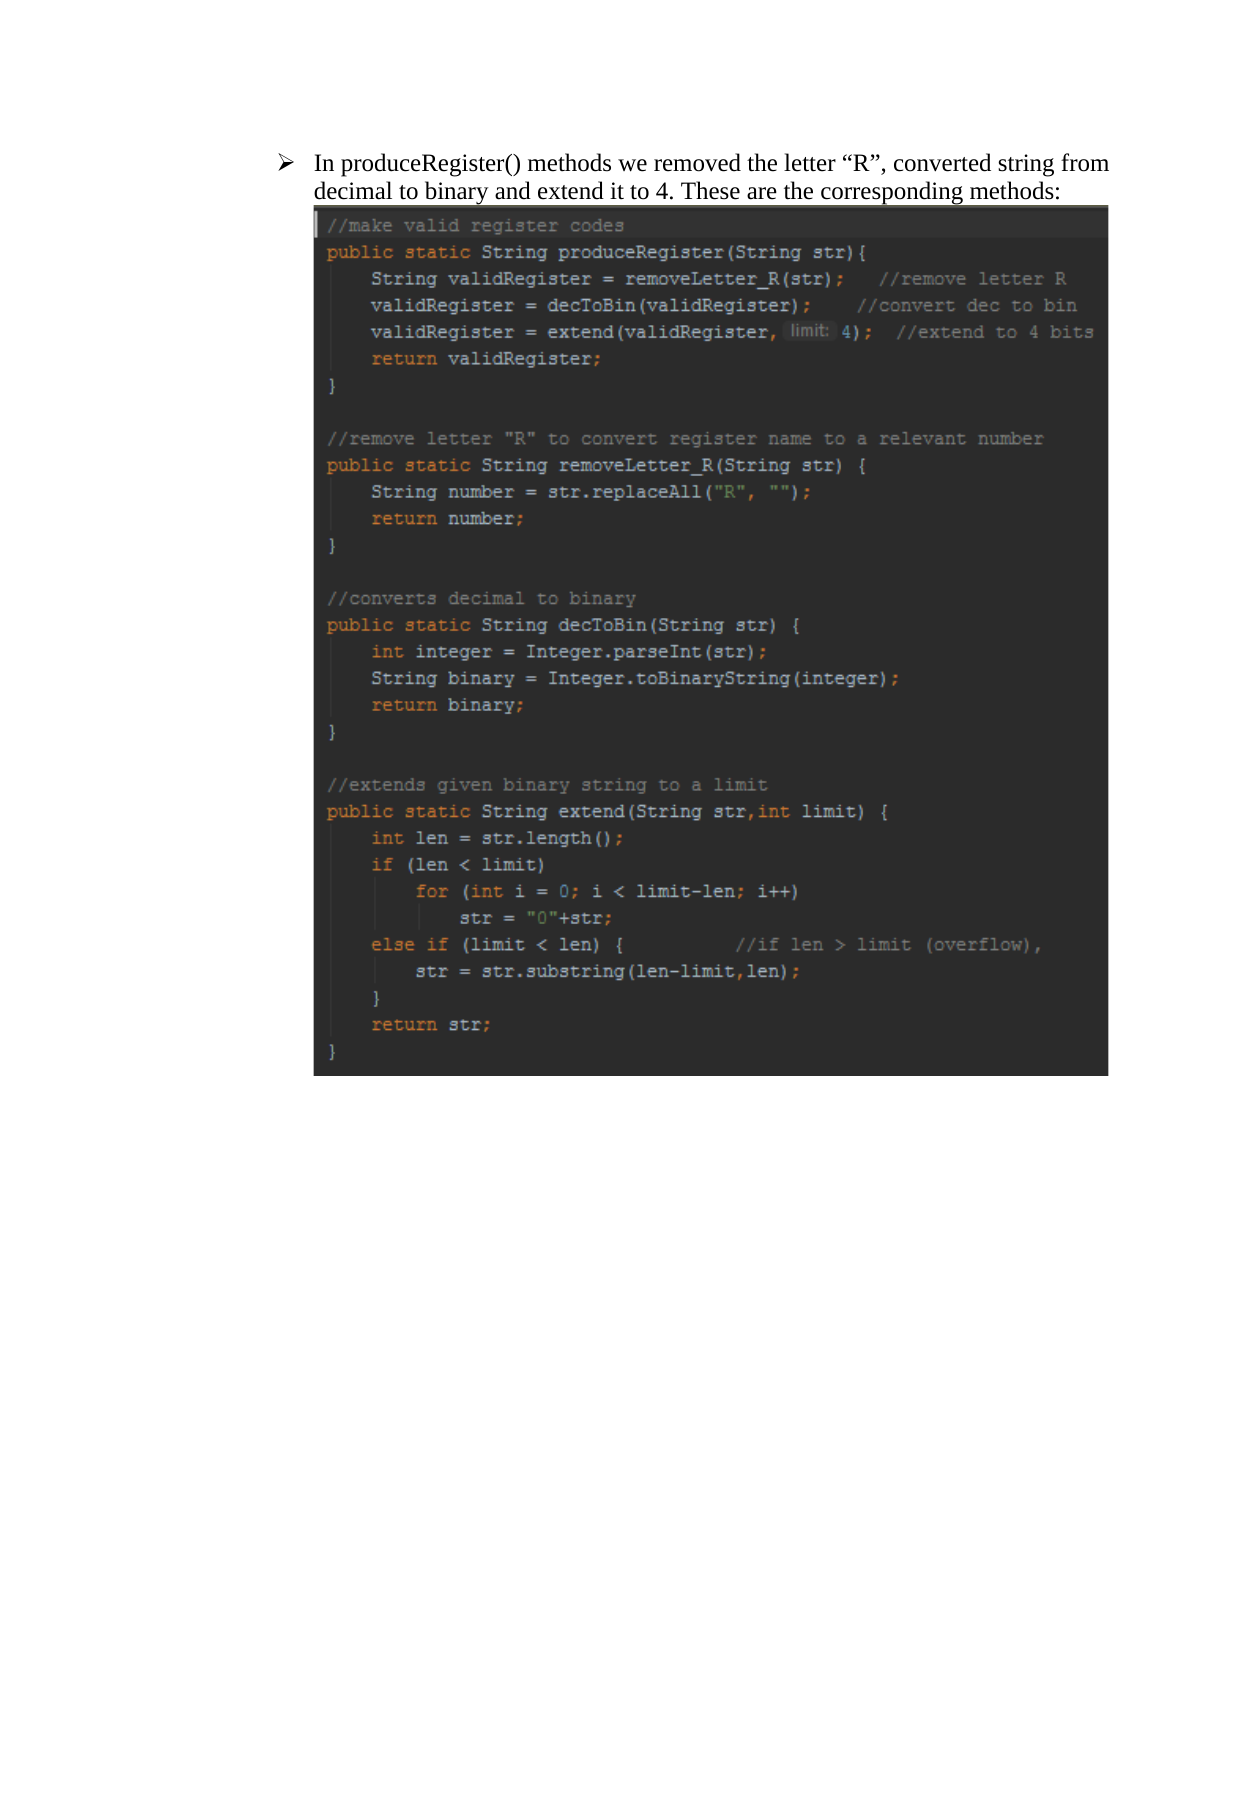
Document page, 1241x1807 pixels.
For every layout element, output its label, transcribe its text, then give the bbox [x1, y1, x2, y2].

list In produceRegister() methods we removed the letter “R”, converted string from decimal to binary and extend it to 4. These are the corresponding methods: [276, 148, 1128, 205]
picture [313, 205, 1109, 1076]
